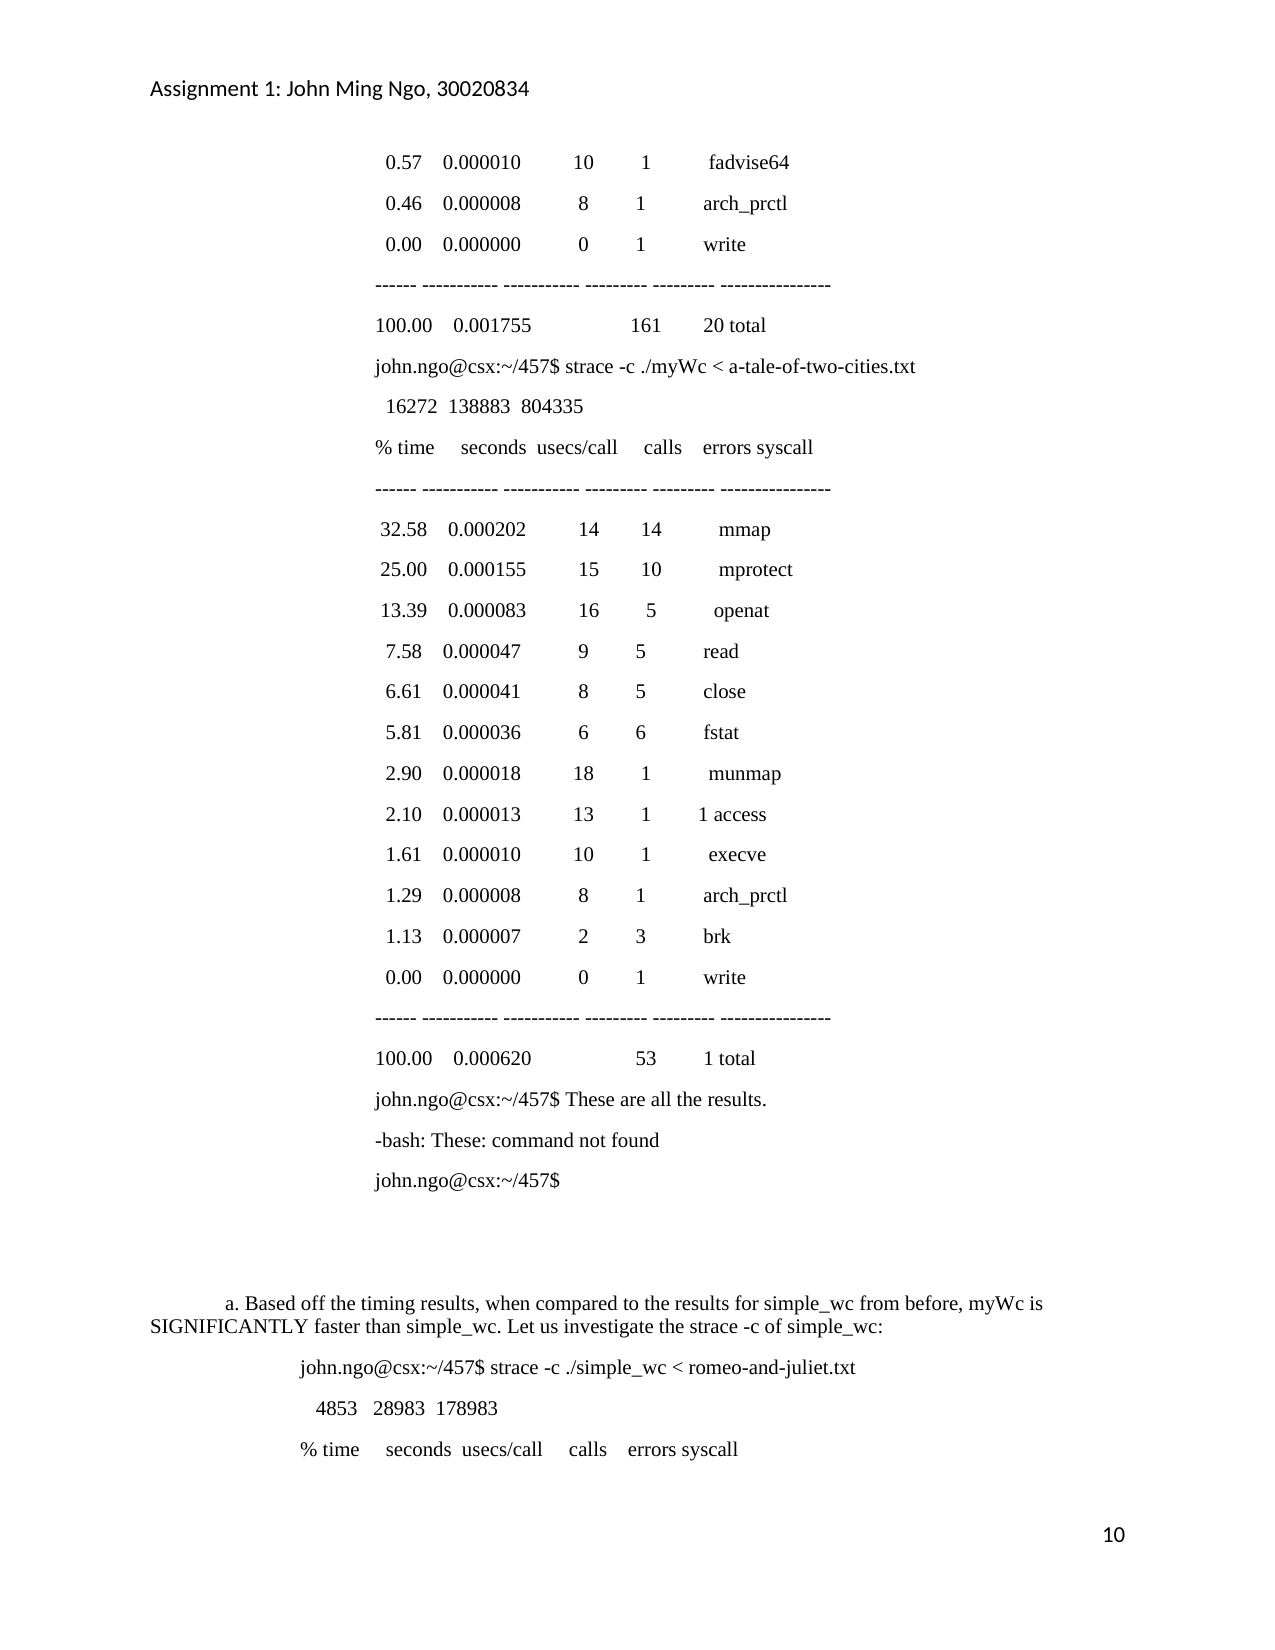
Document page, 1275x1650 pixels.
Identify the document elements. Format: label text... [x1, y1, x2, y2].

text john.ngo@csx:~/457$ [150, 1168, 1125, 1192]
text 1.29 0.000008 8 1 arch_prctl [150, 883, 1125, 907]
text 2.10 0.000013 13 1 1 access [150, 802, 1125, 826]
text 5.81 0.000036 6 6 fstat [150, 720, 1125, 744]
text 100.00 0.001755 161 20 total [150, 313, 1125, 337]
text 0.00 0.000000 0 1 write [150, 231, 1125, 256]
text 1.61 0.000010 10 1 execve [150, 842, 1125, 866]
text 2.90 0.000018 18 1 munmap [150, 761, 1125, 785]
text ------ ----------- ----------- --------- --------- ---------------- [150, 1005, 1125, 1029]
text 1.13 0.000007 2 3 brk [150, 924, 1125, 948]
text 13.39 0.000083 16 5 openat [150, 598, 1125, 622]
text 100.00 0.000620 53 1 total [150, 1046, 1125, 1070]
text ------ ----------- ----------- --------- --------- ---------------- [150, 272, 1125, 296]
text ------ ----------- ----------- --------- --------- ---------------- [150, 476, 1125, 500]
text 0.00 0.000000 0 1 write [150, 964, 1125, 989]
text john.ngo@csx:~/457$ strace -c ./myWc < a-tale-of-two-cities.txt [150, 354, 1125, 378]
text 0.57 0.000010 10 1 fadvise64 [150, 150, 1125, 174]
text a. Based off the timing results, when compared to the results for simple_wc from before, myWc is SIGNIFICANTLY faster than simple_wc. Let us investigate the strace -c of simple_wc: [150, 1290, 1125, 1338]
text 7.58 0.000047 9 5 read [150, 639, 1125, 663]
text % time seconds usecs/call calls errors syscall [150, 435, 1125, 459]
text 4853 28983 178983 [150, 1396, 1125, 1420]
text 25.00 0.000155 15 10 mprotect [150, 557, 1125, 581]
text 6.61 0.000041 8 5 close [150, 679, 1125, 703]
text 32.58 0.000202 14 14 mmap [150, 517, 1125, 541]
text john.ngo@csx:~/457$ These are all the results. [150, 1087, 1125, 1111]
text 16272 138883 804335 [150, 394, 1125, 418]
text -bash: These: command not found [150, 1127, 1125, 1152]
text 0.46 0.000008 8 1 arch_prctl [150, 191, 1125, 215]
text john.ngo@csx:~/457$ strace -c ./simple_wc < romeo-and-juliet.txt [150, 1355, 1125, 1379]
text % time seconds usecs/call calls errors syscall [150, 1437, 1125, 1461]
